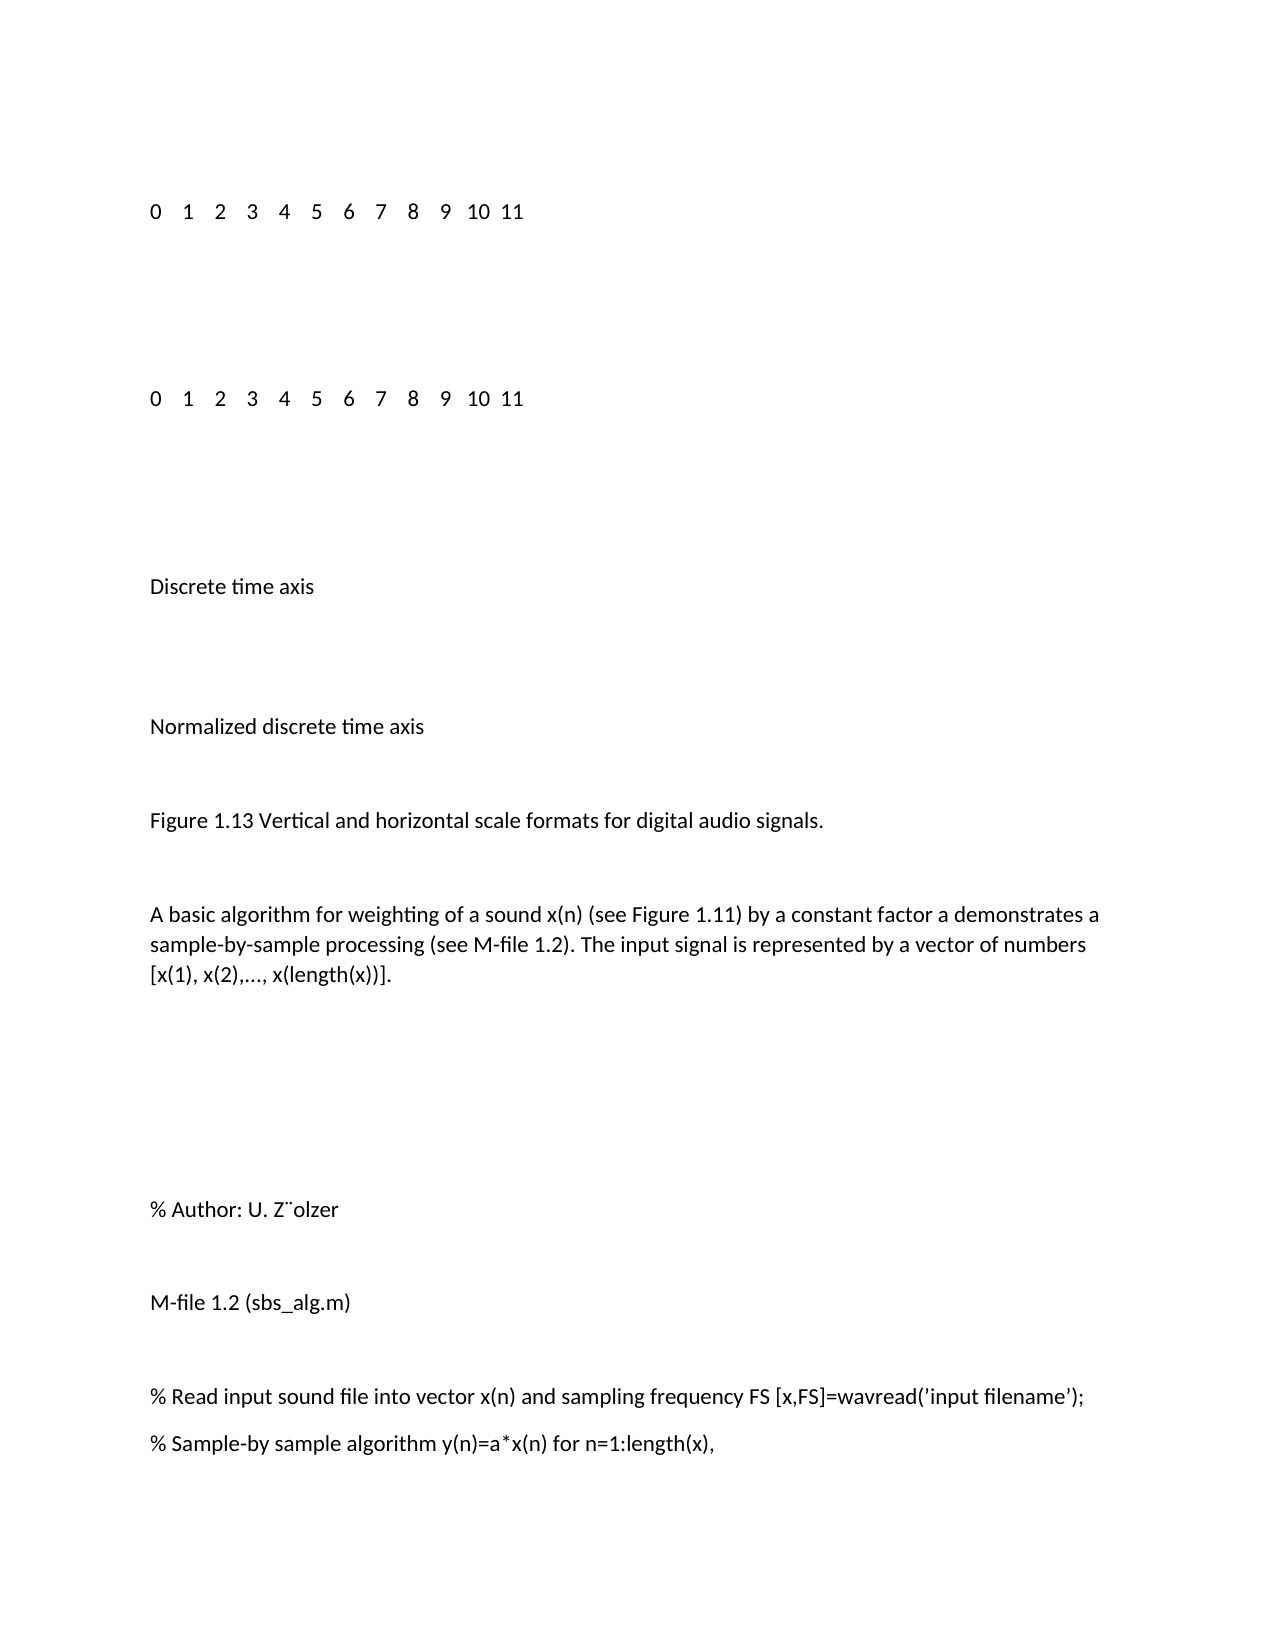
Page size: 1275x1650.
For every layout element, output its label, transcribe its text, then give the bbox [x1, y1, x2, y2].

text 0 1 2 3 4 5 6 7 8 9 10 11 [150, 384, 1125, 412]
text A basic algorithm for weighting of a sound x(n) (see Figure 1.11) by a constant factor a demonstrates a sample-by-sample processing (see M-file 1.2). The input signal is represented by a vector of numbers [x(1), x(2),..., x(length(x))]. [150, 900, 1125, 988]
text Discrete time axis [150, 572, 1125, 600]
text % Sample-by sample algorithm y(n)=a*x(n) for n=1:length(x), [150, 1429, 1125, 1457]
text M-file 1.2 (sbs_alg.m) [150, 1288, 1125, 1317]
text 0 1 2 3 4 5 6 7 8 9 10 11 [150, 197, 1125, 225]
text % Author: U. Z¨olzer [150, 1195, 1125, 1223]
text Normalized discrete time axis [150, 712, 1125, 741]
text % Read input sound file into vector x(n) and sampling frequency FS [x,FS]=wavread(’input filename’); [150, 1382, 1125, 1410]
text Figure 1.13 Vertical and horizontal scale formats for digital audio signals. [150, 806, 1125, 834]
